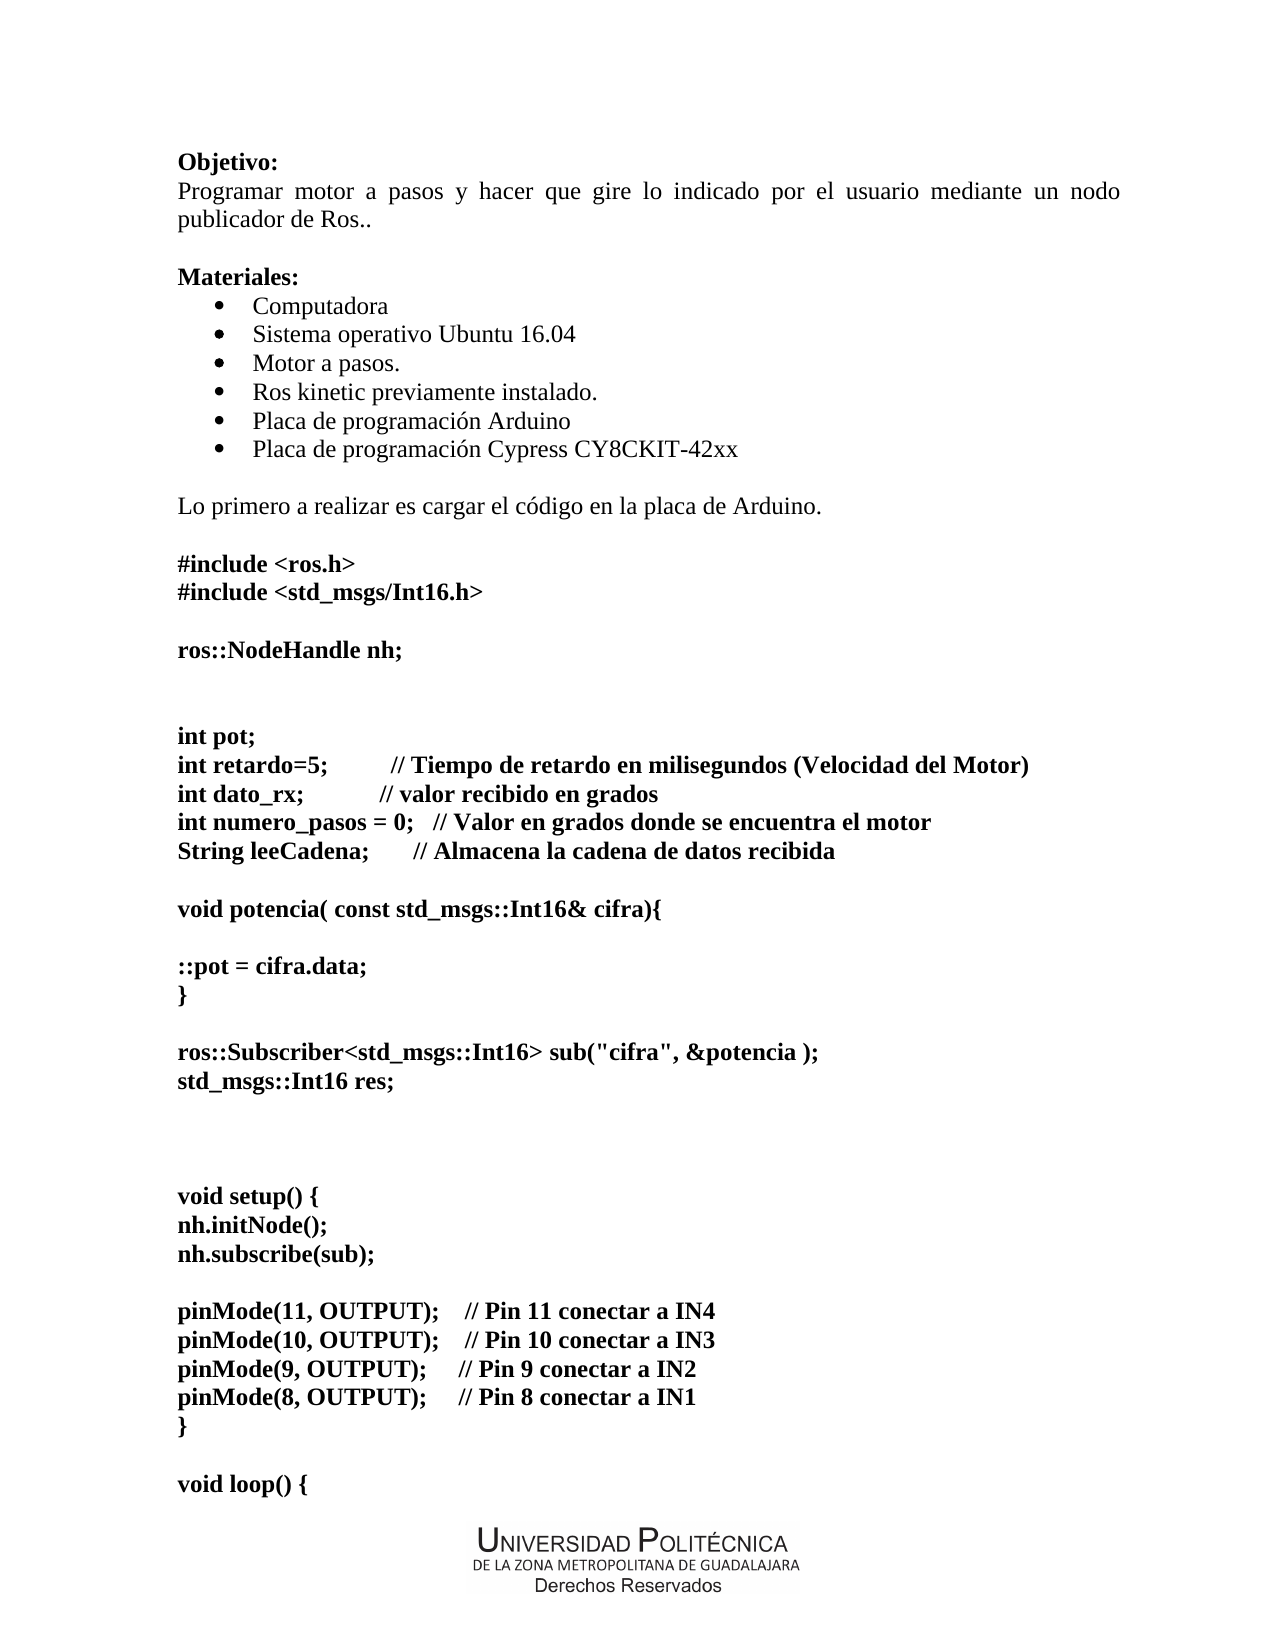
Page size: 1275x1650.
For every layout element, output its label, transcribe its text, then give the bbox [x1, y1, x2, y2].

text pinMode(10, OUTPUT); // Pin 10 conectar a IN3 [177, 1325, 1122, 1354]
list Ros kinetic previamente instalado. [215, 377, 1122, 406]
text int pot; [177, 721, 1122, 750]
picture [465, 1521, 800, 1594]
text } [177, 980, 1122, 1009]
text ros::NodeHandle nh; [177, 635, 1122, 664]
text pinMode(11, OUTPUT); // Pin 11 conectar a IN4 [177, 1296, 1122, 1325]
text Programar motor a pasos y hacer que gire lo indicado por el usuario mediante un nodo publicador de Ros.. [177, 176, 1122, 233]
text void setup() { [177, 1181, 1122, 1210]
text void loop() { [177, 1469, 1122, 1497]
text pinMode(8, OUTPUT); // Pin 8 conectar a IN1 [177, 1382, 1122, 1411]
text int retardo=5; // Tiempo de retardo en milisegundos (Velocidad del Motor) [177, 750, 1122, 779]
text nh.subscribe(sub); [177, 1239, 1122, 1267]
list Placa de programación Arduino [215, 406, 1122, 434]
text pinMode(9, OUTPUT); // Pin 9 conectar a IN2 [177, 1354, 1122, 1382]
text int dato_rx; // valor recibido en grados [177, 779, 1122, 807]
list Computadora [215, 291, 1122, 319]
list Sistema operativo Ubuntu 16.04 [215, 319, 1122, 348]
list Motor a pasos. [215, 348, 1122, 377]
text Objetivo: [177, 147, 1122, 176]
text nh.initNode(); [177, 1210, 1122, 1239]
list Placa de programación Cypress CY8CKIT-42xx [215, 434, 1122, 463]
text ::pot = cifra.data; [177, 951, 1122, 980]
text Materiales: [177, 262, 1122, 291]
text } [177, 1411, 1122, 1440]
text Lo primero a realizar es cargar el código en la placa de Arduino. [177, 491, 1122, 520]
text int numero_pasos = 0; // Valor en grados donde se encuentra el motor [177, 807, 1122, 836]
text String leeCadena; // Almacena la cadena de datos recibida [177, 836, 1122, 865]
text void potencia( const std_msgs::Int16& cifra){ [177, 894, 1122, 922]
text #include <ros.h> [177, 549, 1122, 577]
text #include <std_msgs/Int16.h> [177, 577, 1122, 606]
text std_msgs::Int16 res; [177, 1066, 1122, 1095]
text ros::Subscriber<std_msgs::Int16> sub("cifra", &potencia ); [177, 1037, 1122, 1066]
